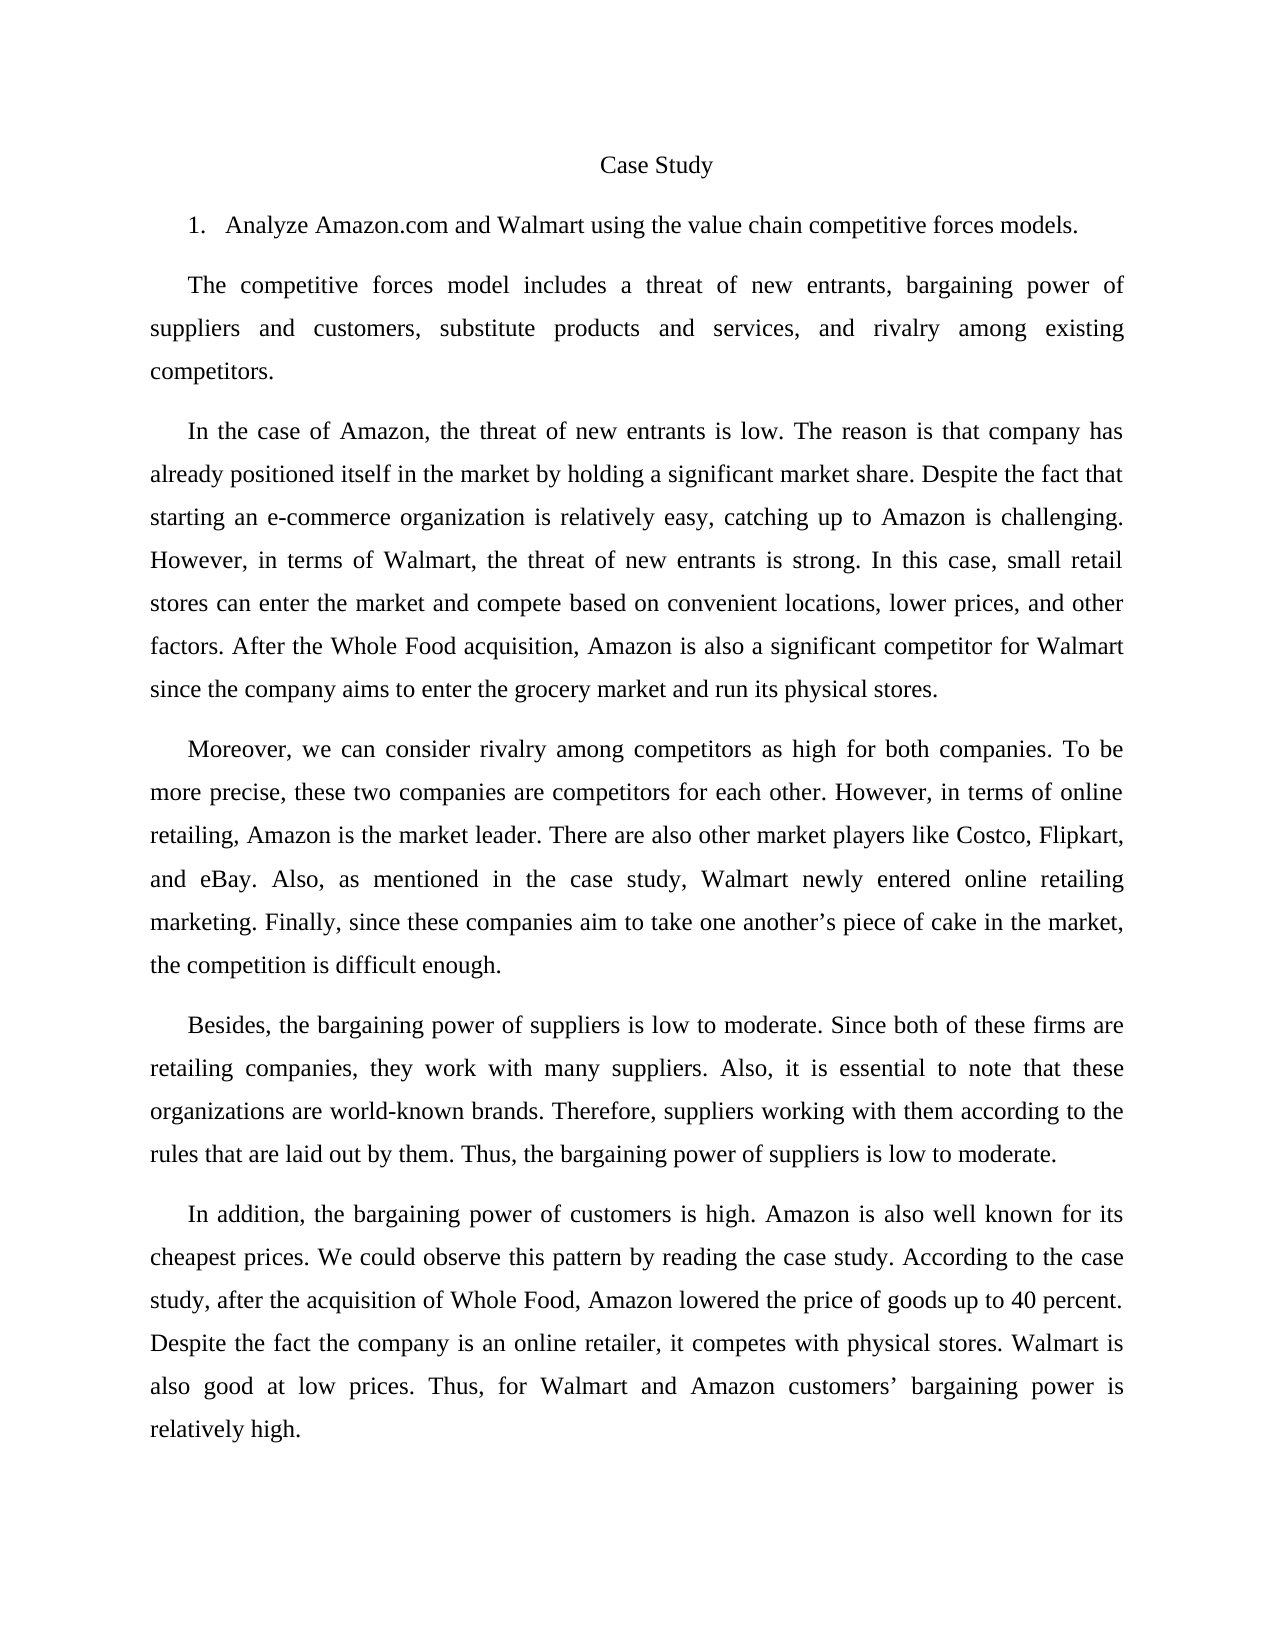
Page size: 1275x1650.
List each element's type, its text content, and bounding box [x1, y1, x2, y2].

text The competitive forces model includes a threat of new entrants, bargaining power of suppliers and customers, substitute products and services, and rivalry among existing competitors. [150, 270, 1125, 385]
text Moreover, we can consider rivalry among competitors as high for both companies. To be more precise, these two companies are competitors for each other. However, in terms of online retailing, Amazon is the market leader. There are also other market players like Costco, Flipkart, and eBay. Also, as mentioned in the case study, Walmart newly entered online retailing marketing. Finally, since these companies aim to take one another’s piece of cake in the market, the competition is difficult enough. [150, 734, 1125, 979]
text In addition, the bargaining power of customers is high. Amazon is also well known for its cheapest prices. We could observe this pattern by reading the case study. According to the case study, after the acquisition of Whole Food, Amazon lowered the price of goods up to 40 percent. Despite the fact the company is an online retailer, it competes with physical stores. Walmart is also good at low prices. Thus, for Walmart and Amazon customers’ bargaining power is relatively high. [150, 1199, 1125, 1443]
text Case Study [187, 150, 1125, 179]
text Besides, the bargaining power of suppliers is low to moderate. Since both of these firms are retailing companies, they work with many suppliers. Also, it is essential to note that these organizations are world-known brands. Therefore, suppliers working with them according to the rules that are laid out by them. Thus, the bargaining power of suppliers is low to moderate. [150, 1010, 1125, 1168]
text In the case of Amazon, the threat of new entrants is low. The reason is that company has already positioned itself in the market by holding a significant market share. Despite the fact that starting an e-commerce organization is relatively easy, catching up to Amazon is challenging. However, in terms of Walmart, the threat of new entrants is strong. In this case, small retail stores can enter the market and compete based on convenient locations, lower prices, and other factors. After the Whole Food acquisition, Amazon is also a significant competitor for Walmart since the company aims to enter the grocery market and run its physical stores. [150, 416, 1125, 703]
list Analyze Amazon.com and Walmart using the value chain competitive forces models. [187, 210, 1125, 239]
